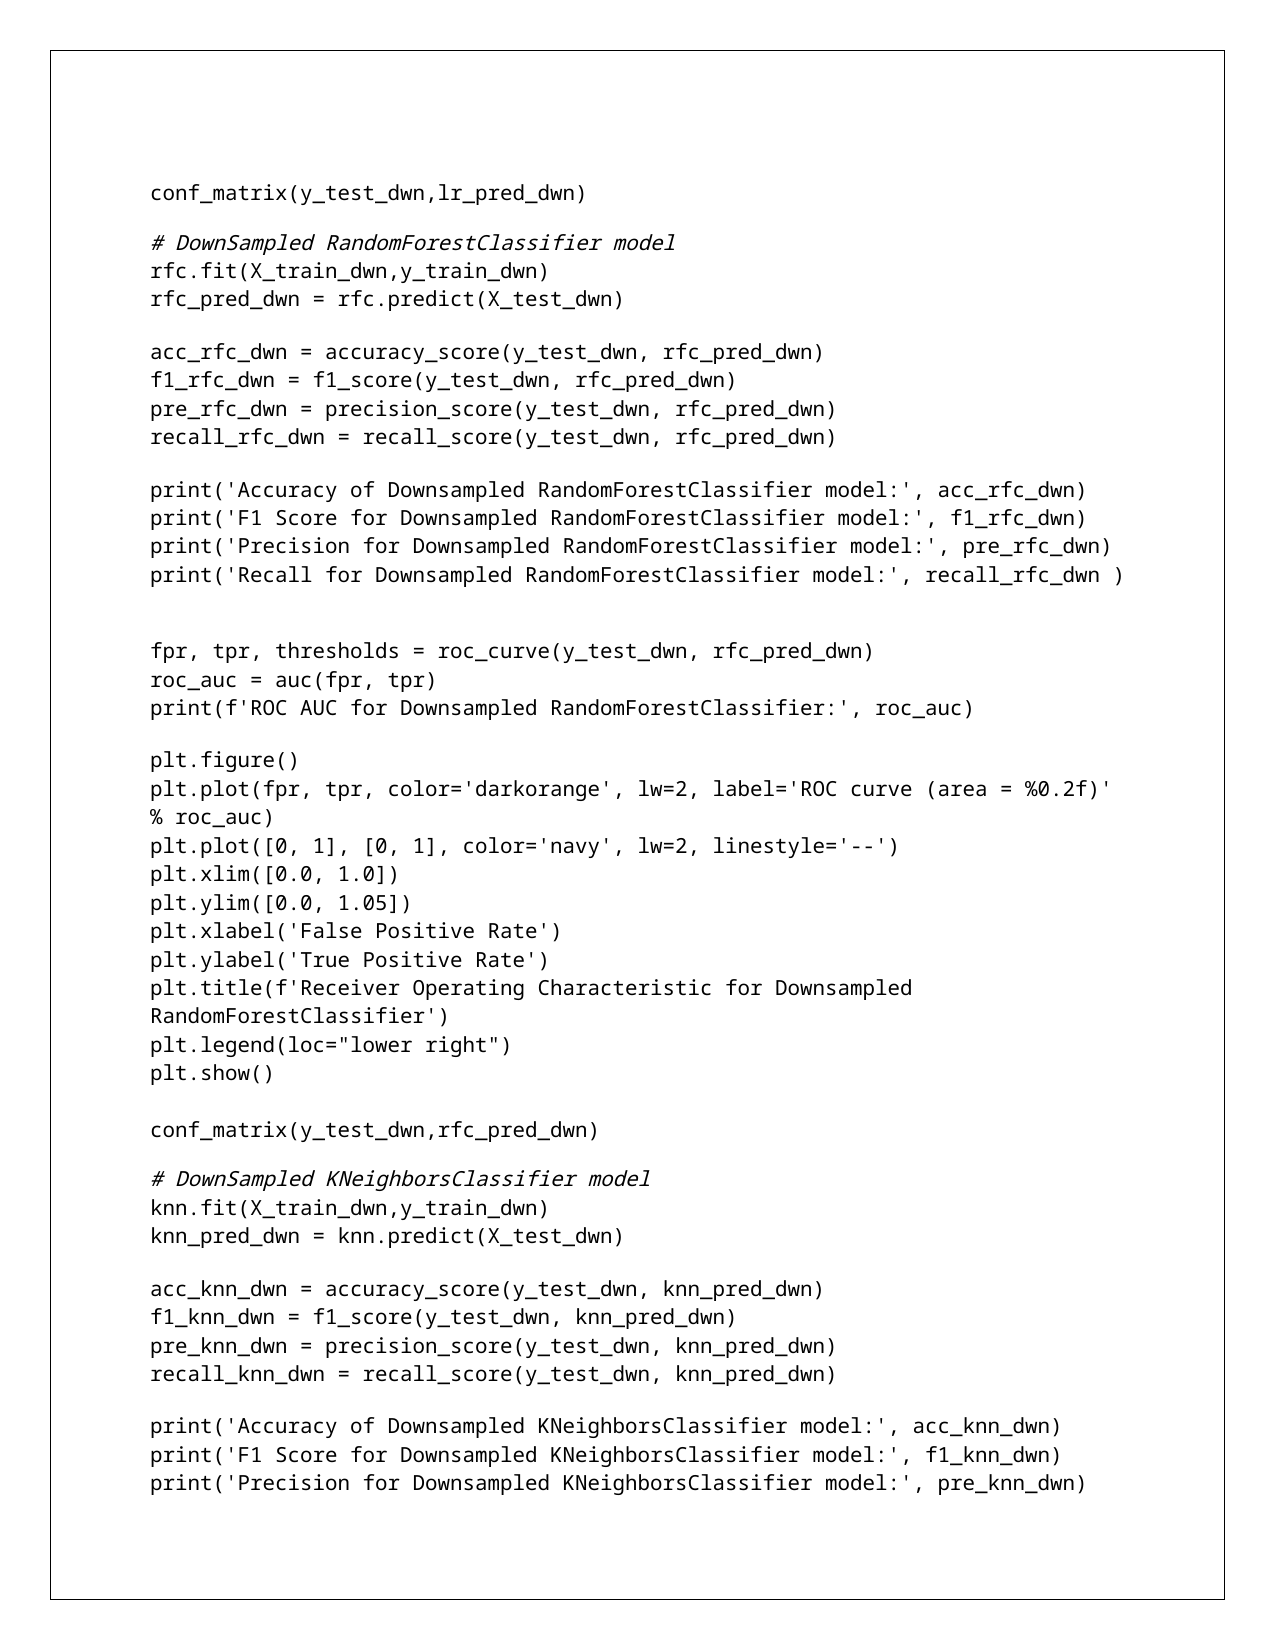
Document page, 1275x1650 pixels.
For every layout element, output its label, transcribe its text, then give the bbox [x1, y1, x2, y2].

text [150, 150, 1125, 207]
text # DownSampled RandomForestClassifier model rfc.fit(X_train_dwn,y_train_dwn) rfc_pred_dwn = rfc.predict(X_test_dwn) acc_rfc_dwn = accuracy_score(y_test_dwn, rfc_pred_dwn) f1_rfc_dwn = f1_score(y_test_dwn, rfc_pred_dwn) pre_rfc_dwn = precision_score(y_test_dwn, rfc_pred_dwn) recall_rfc_dwn = recall_score(y_test_dwn, rfc_pred_dwn) print('Accuracy of Downsampled RandomForestClassifier model:', acc_rfc_dwn) print('F1 Score for Downsampled RandomForestClassifier model:', f1_rfc_dwn) print('Precision for Downsampled RandomForestClassifier model:', pre_rfc_dwn) print('Recall for Downsampled RandomForestClassifier model:', recall_rfc_dwn ) fpr, tpr, thresholds = roc_curve(y_test_dwn, rfc_pred_dwn) roc_auc = auc(fpr, tpr) print(f'ROC AUC for Downsampled RandomForestClassifier:', roc_auc) plt.figure() plt.plot(fpr, tpr, color='darkorange', lw=2, label='ROC curve (area = %0.2f)' % roc_auc) plt.plot([0, 1], [0, 1], color='navy', lw=2, linestyle='--') plt.xlim([0.0, 1.0]) plt.ylim([0.0, 1.05]) plt.xlabel('False Positive Rate') plt.ylabel('True Positive Rate') plt.title(f'Receiver Operating Characteristic for Downsampled RandomForestClassifier') plt.legend(loc="lower right") plt.show() conf_matrix(y_test_dwn,rfc_pred_dwn) [150, 228, 1125, 1144]
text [150, 1164, 1125, 1497]
